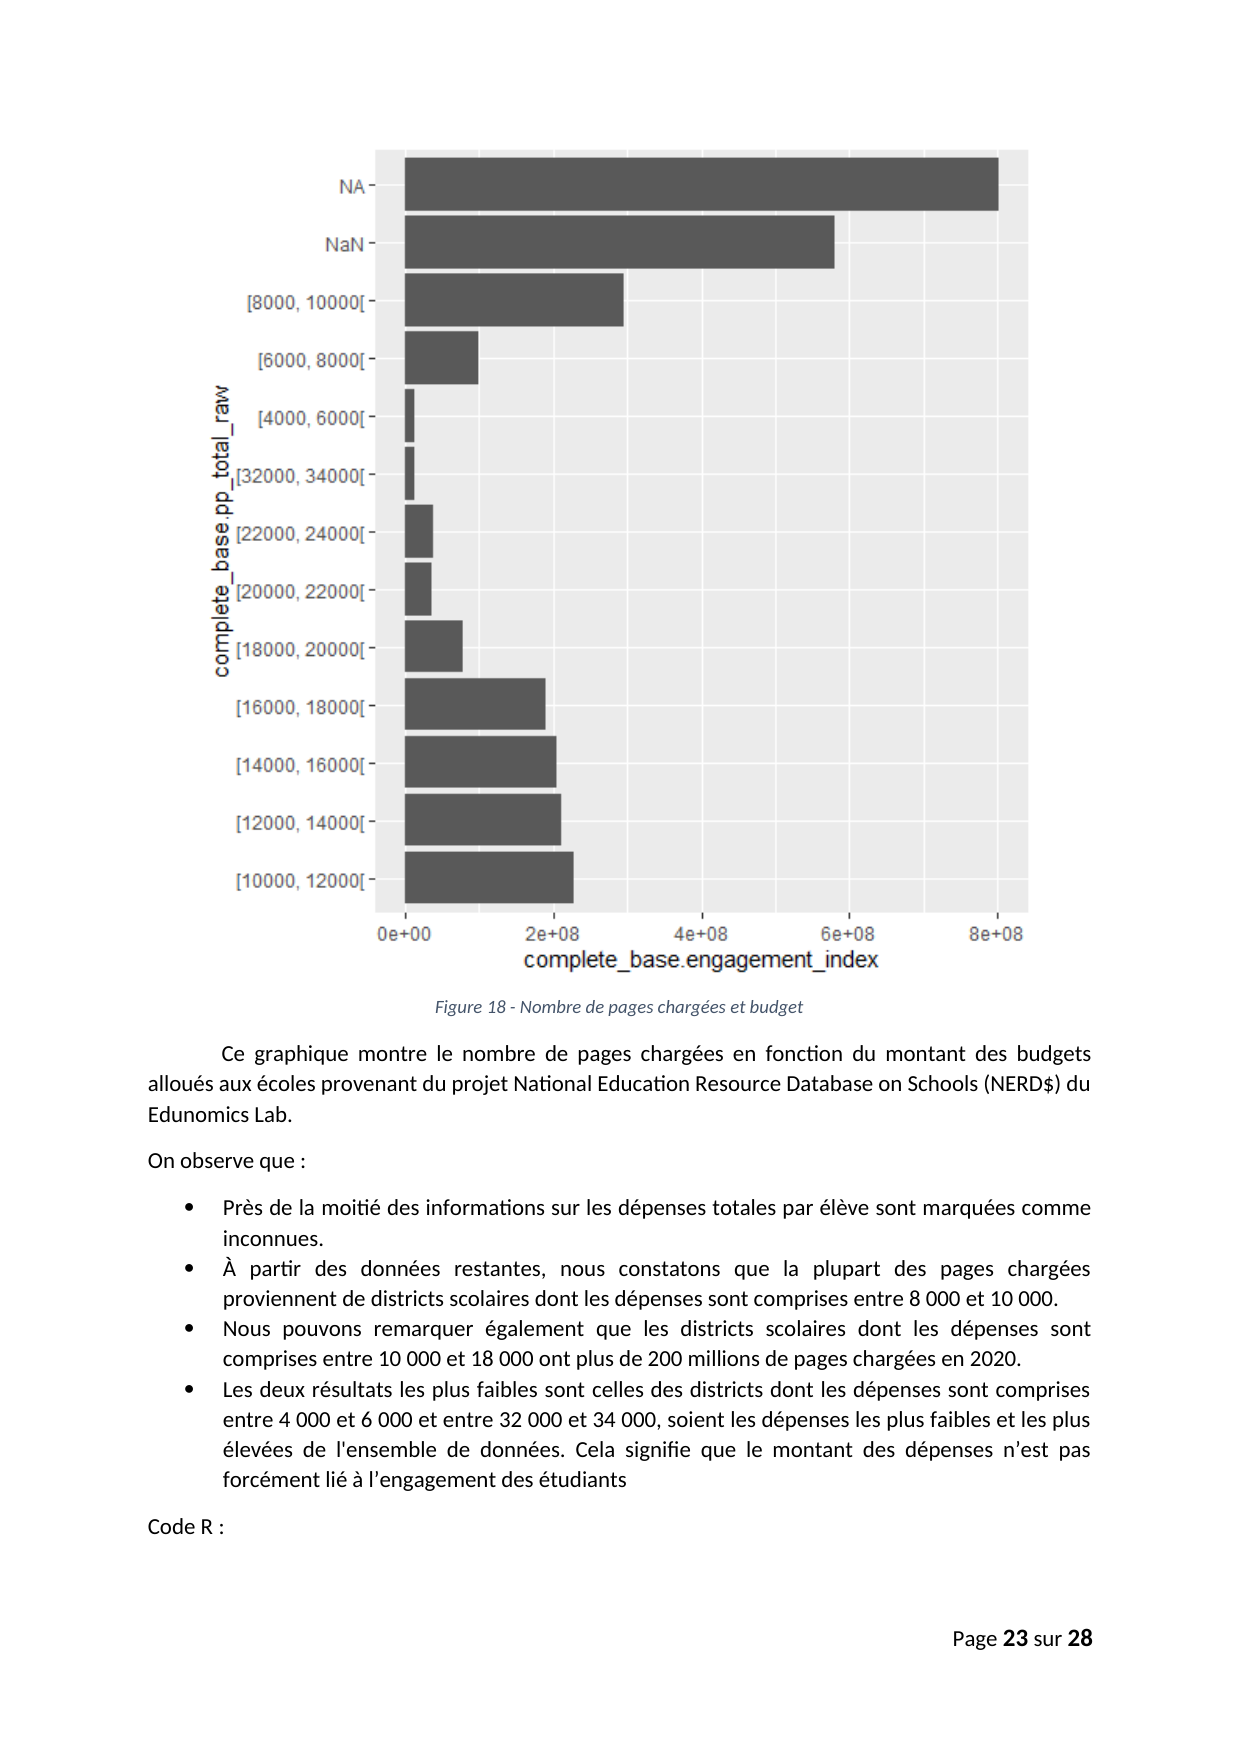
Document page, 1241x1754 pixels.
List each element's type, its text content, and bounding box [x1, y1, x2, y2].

list Près de la moitié des informations sur les dépenses totales par élève sont marquées comme inconnues. [185, 1193, 1093, 1252]
text Code R : [148, 1512, 1093, 1540]
list Les deux résultats les plus faibles sont celles des districts dont les dépenses sont comprises entre 4 000 et 6 000 et entre 32 000 et 34 000, soient les dépenses les plus faibles et les plus élevées de l'ensemble de données. Cela signifie que le montant des dépenses n’est pas forcément lié à l’engagement des étudiants [185, 1375, 1093, 1493]
list À partir des données restantes, nous constatons que la plupart des pages chargées proviennent de districts scolaires dont les dépenses sont comprises entre 8 000 et 10 000. [185, 1254, 1093, 1312]
text Ce graphique montre le nombre de pages chargées en fonction du montant des budgets alloués aux écoles provenant du projet National Education Resource Database on Schools (NERD$) du Edunomics Lab. [148, 1039, 1093, 1128]
picture [199, 147, 1041, 977]
text On observe que : [148, 1147, 1093, 1175]
list Nous pouvons remarquer également que les districts scolaires dont les dépenses sont comprises entre 10 000 et 18 000 ont plus de 200 millions de pages chargées en 2020. [185, 1314, 1093, 1373]
